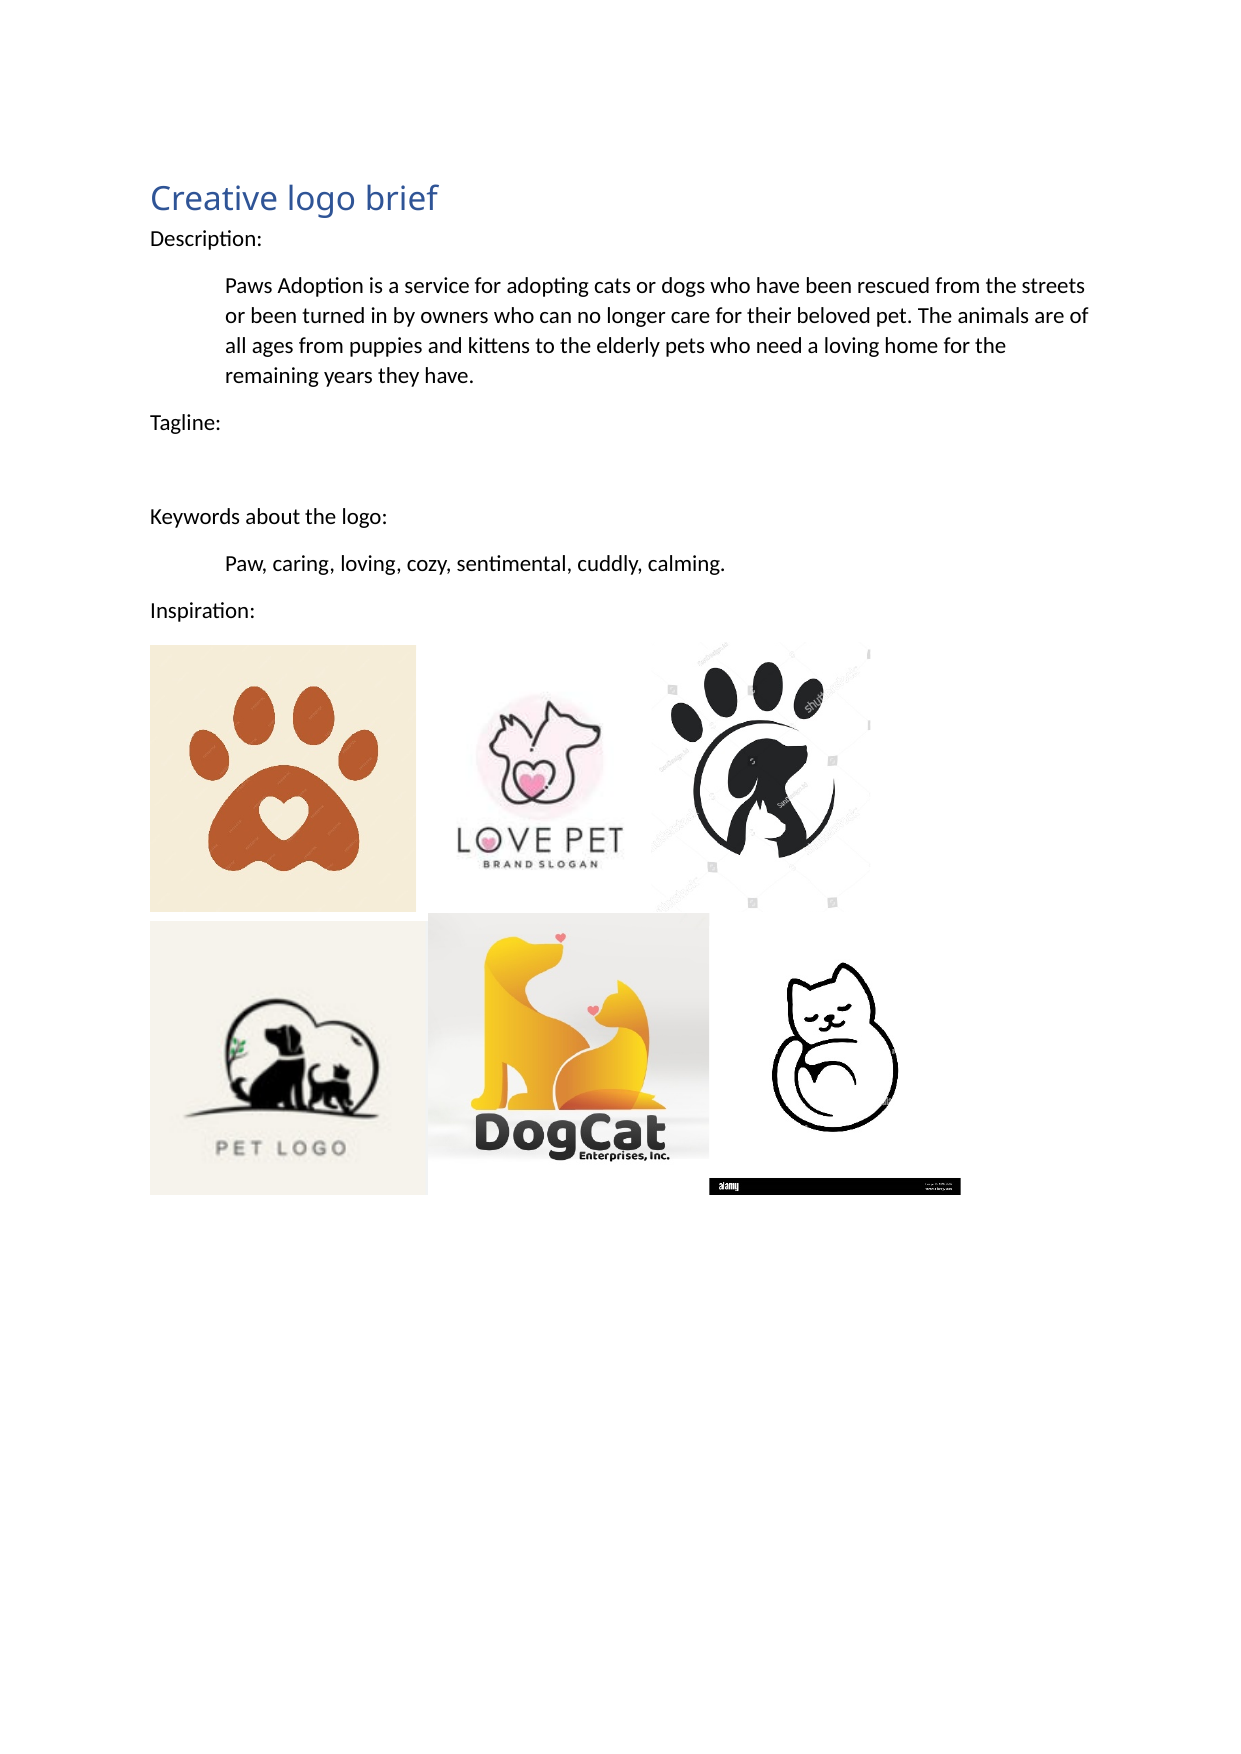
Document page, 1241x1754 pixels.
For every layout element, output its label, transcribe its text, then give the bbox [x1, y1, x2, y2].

subtitle Creative logo brief [150, 175, 1090, 220]
text Inspiration: [150, 596, 1090, 624]
text Description: [150, 224, 1090, 252]
picture [150, 642, 871, 912]
picture [150, 913, 961, 1195]
text Paws Adoption is a service for adopting cats or dogs who have been rescued from the streets or been turned in by owners who can no longer care for their beloved pet. The animals are of all ages from puppies and kittens to the elderly pets who need a loving home for the remaining years they have. [225, 271, 1090, 389]
text Keywords about the logo: [150, 502, 1090, 530]
text Tagline: [150, 408, 1090, 436]
text Paw, caring, loving, cozy, sentimental, cuddly, calming. [150, 549, 1090, 577]
